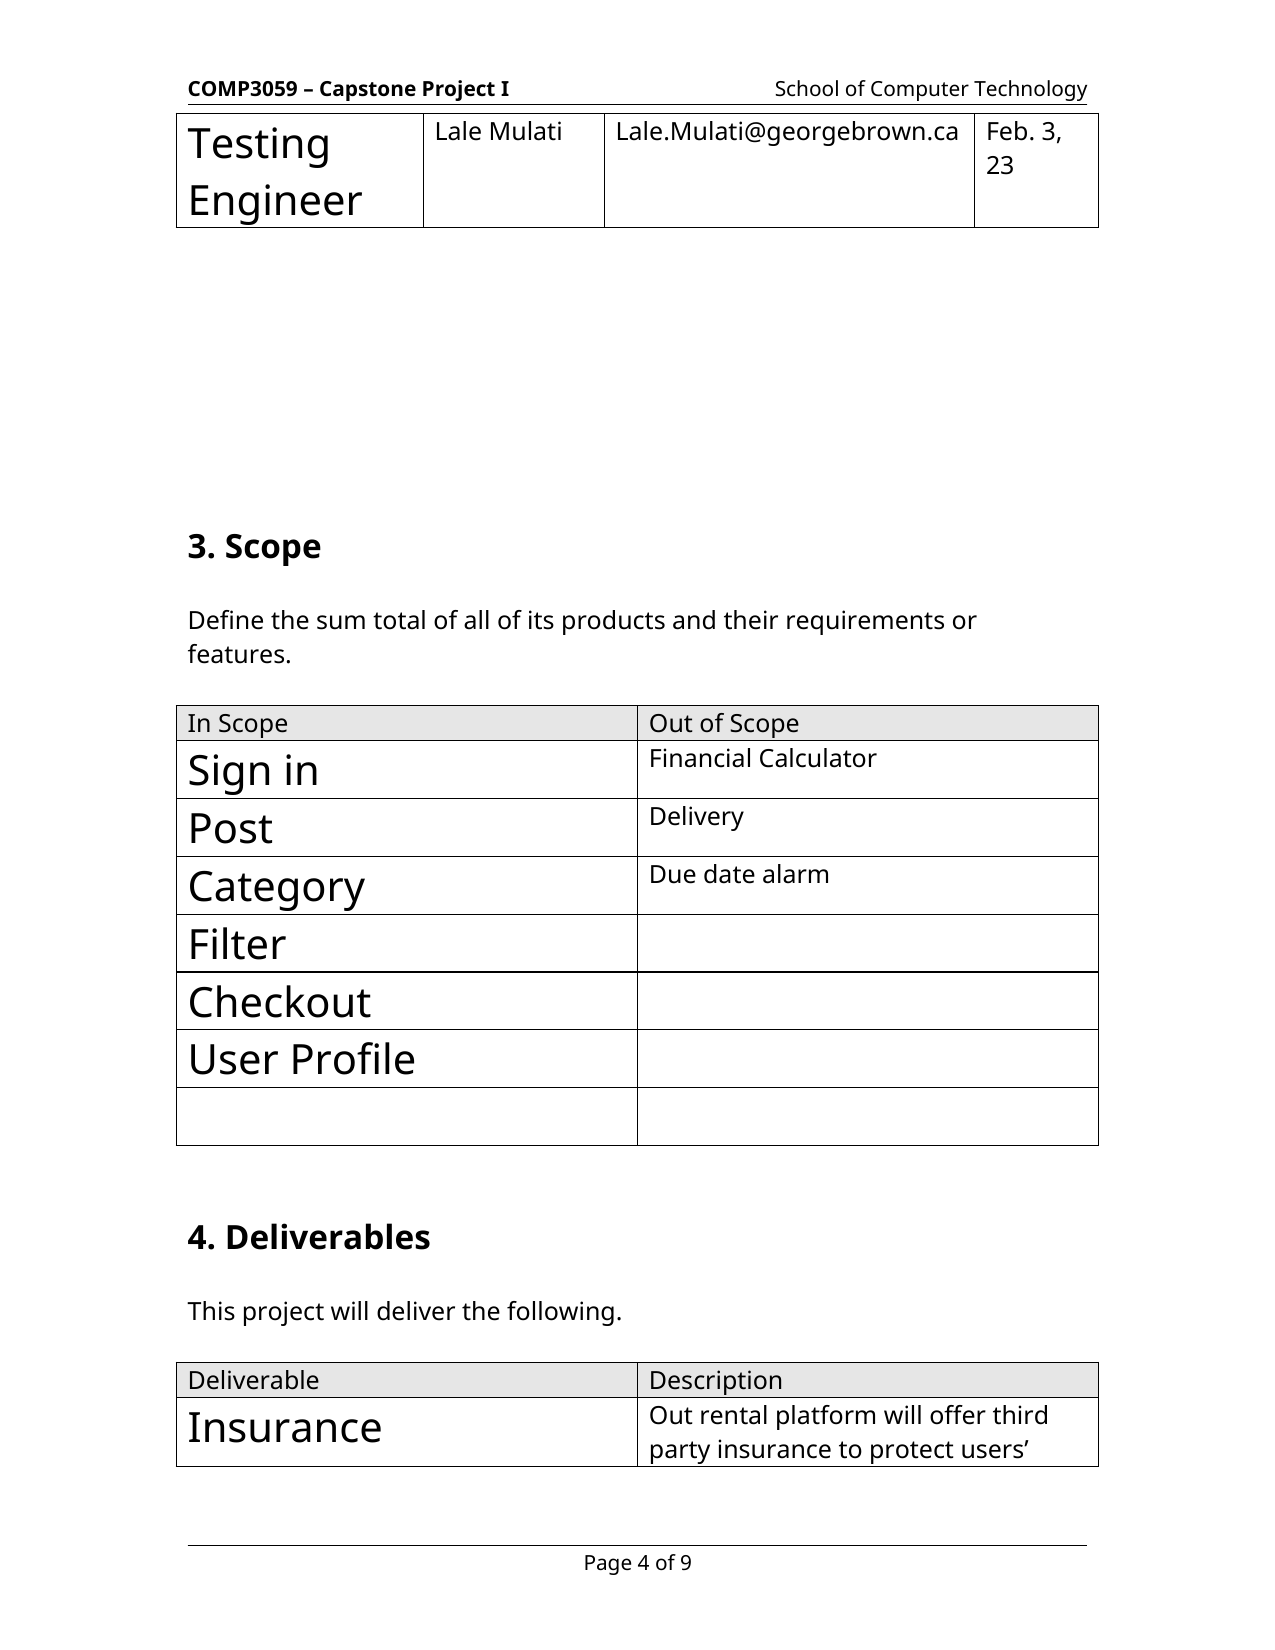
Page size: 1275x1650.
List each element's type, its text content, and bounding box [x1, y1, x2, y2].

table_cell Financial Calculator [638, 741, 1098, 798]
table_cell Sign in [177, 741, 637, 798]
table_cell Filter [177, 915, 637, 971]
table_cell Checkout [177, 973, 637, 1029]
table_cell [638, 1398, 1098, 1466]
table_cell [177, 1088, 637, 1145]
table_cell [638, 1030, 1098, 1087]
table_cell Feb. 3, 23 [975, 114, 1098, 227]
table_cell Due date alarm [638, 857, 1098, 913]
table_header Out of Scope [638, 706, 1098, 740]
table_cell [638, 915, 1098, 971]
text 3. Scope [187, 523, 1087, 569]
text Define the sum total of all of its products and their requirements or features. [187, 603, 1087, 671]
table_header Description [638, 1363, 1098, 1397]
table_cell [638, 1088, 1098, 1145]
table_cell [638, 973, 1098, 1029]
table_cell Insurance [177, 1398, 637, 1466]
table_cell Lale.Mulati@georgebrown.ca [605, 114, 974, 227]
table_cell Delivery [638, 799, 1098, 856]
table_header Deliverable [177, 1363, 637, 1397]
table_cell User Profile [177, 1030, 637, 1087]
text 4. Deliverables [187, 1214, 1087, 1259]
table_cell Post [177, 799, 637, 856]
table_cell Lale Mulati [424, 114, 604, 227]
table_header In Scope [177, 706, 637, 740]
table_cell Testing Engineer [177, 114, 423, 227]
table_cell Category [177, 857, 637, 913]
text This project will deliver the following. [187, 1293, 1087, 1327]
